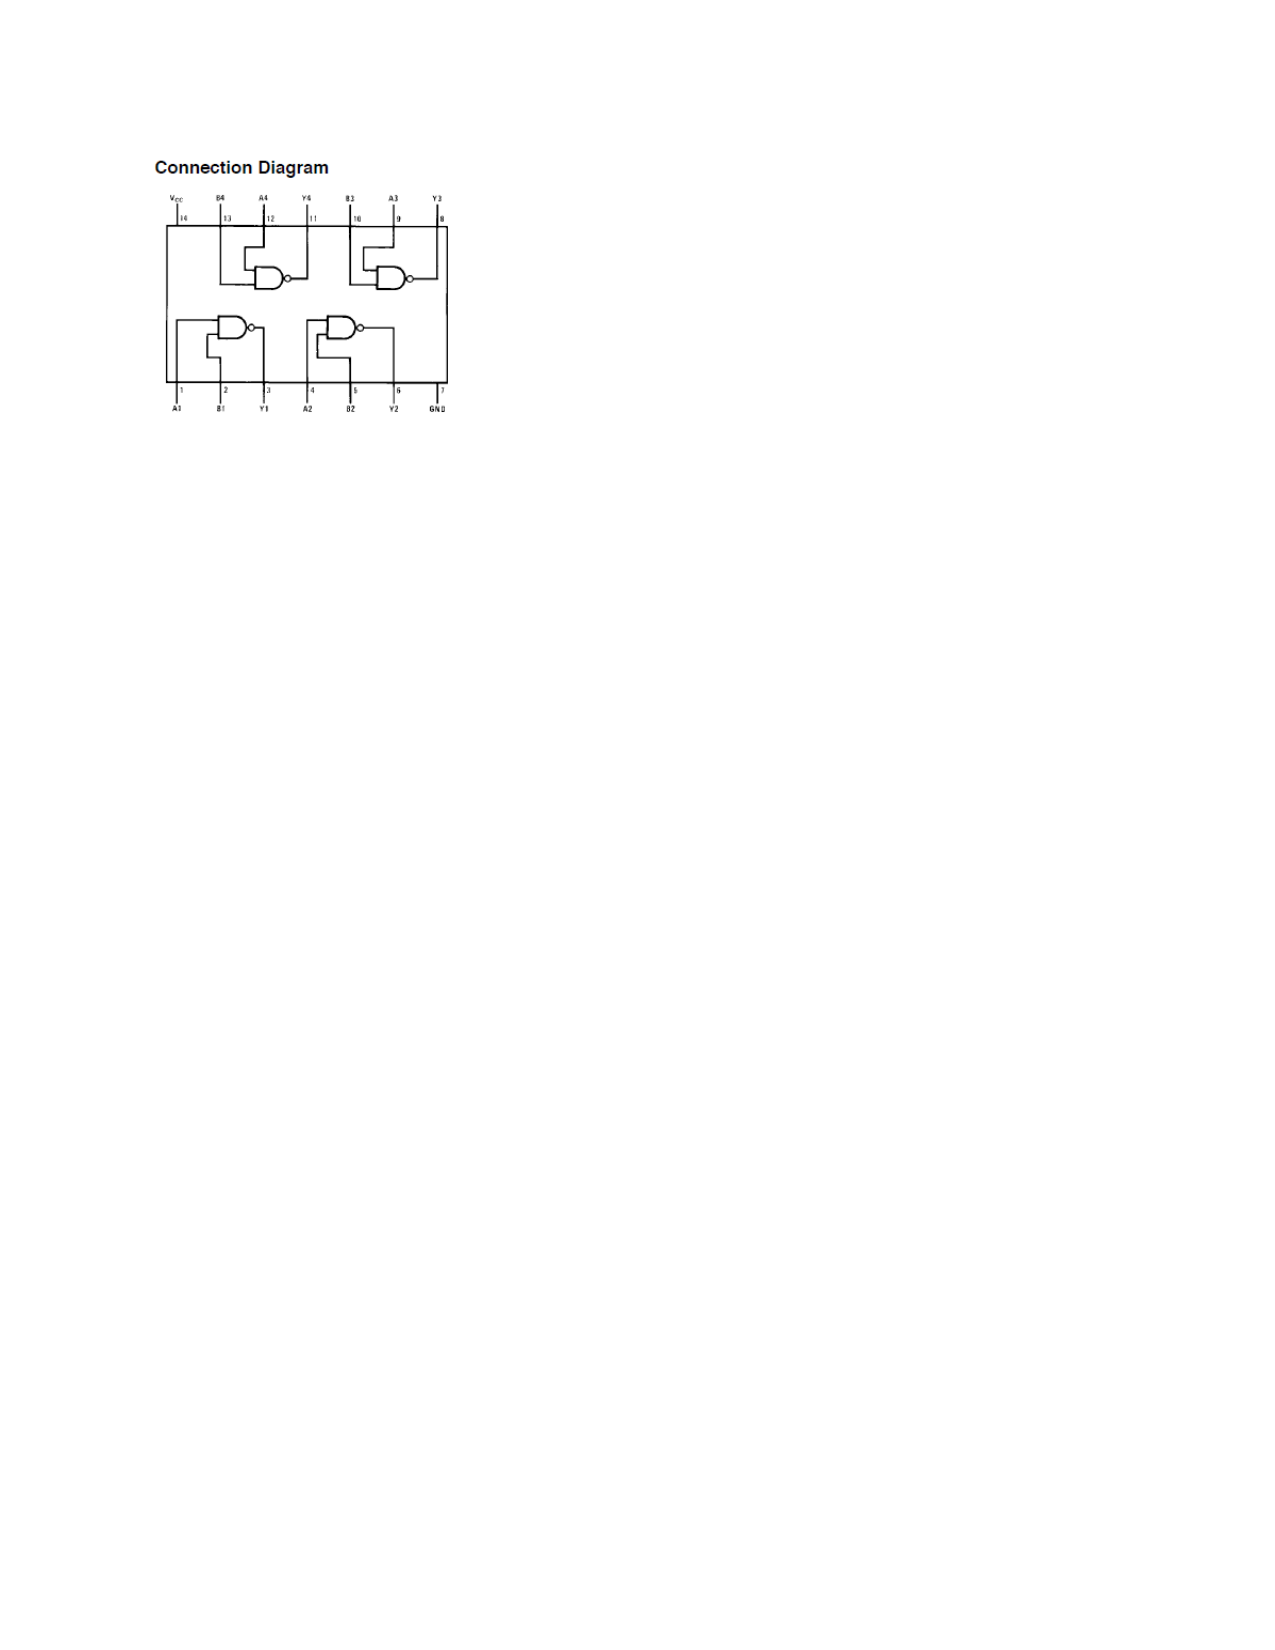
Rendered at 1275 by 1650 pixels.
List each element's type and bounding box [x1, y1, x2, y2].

picture [150, 150, 465, 427]
